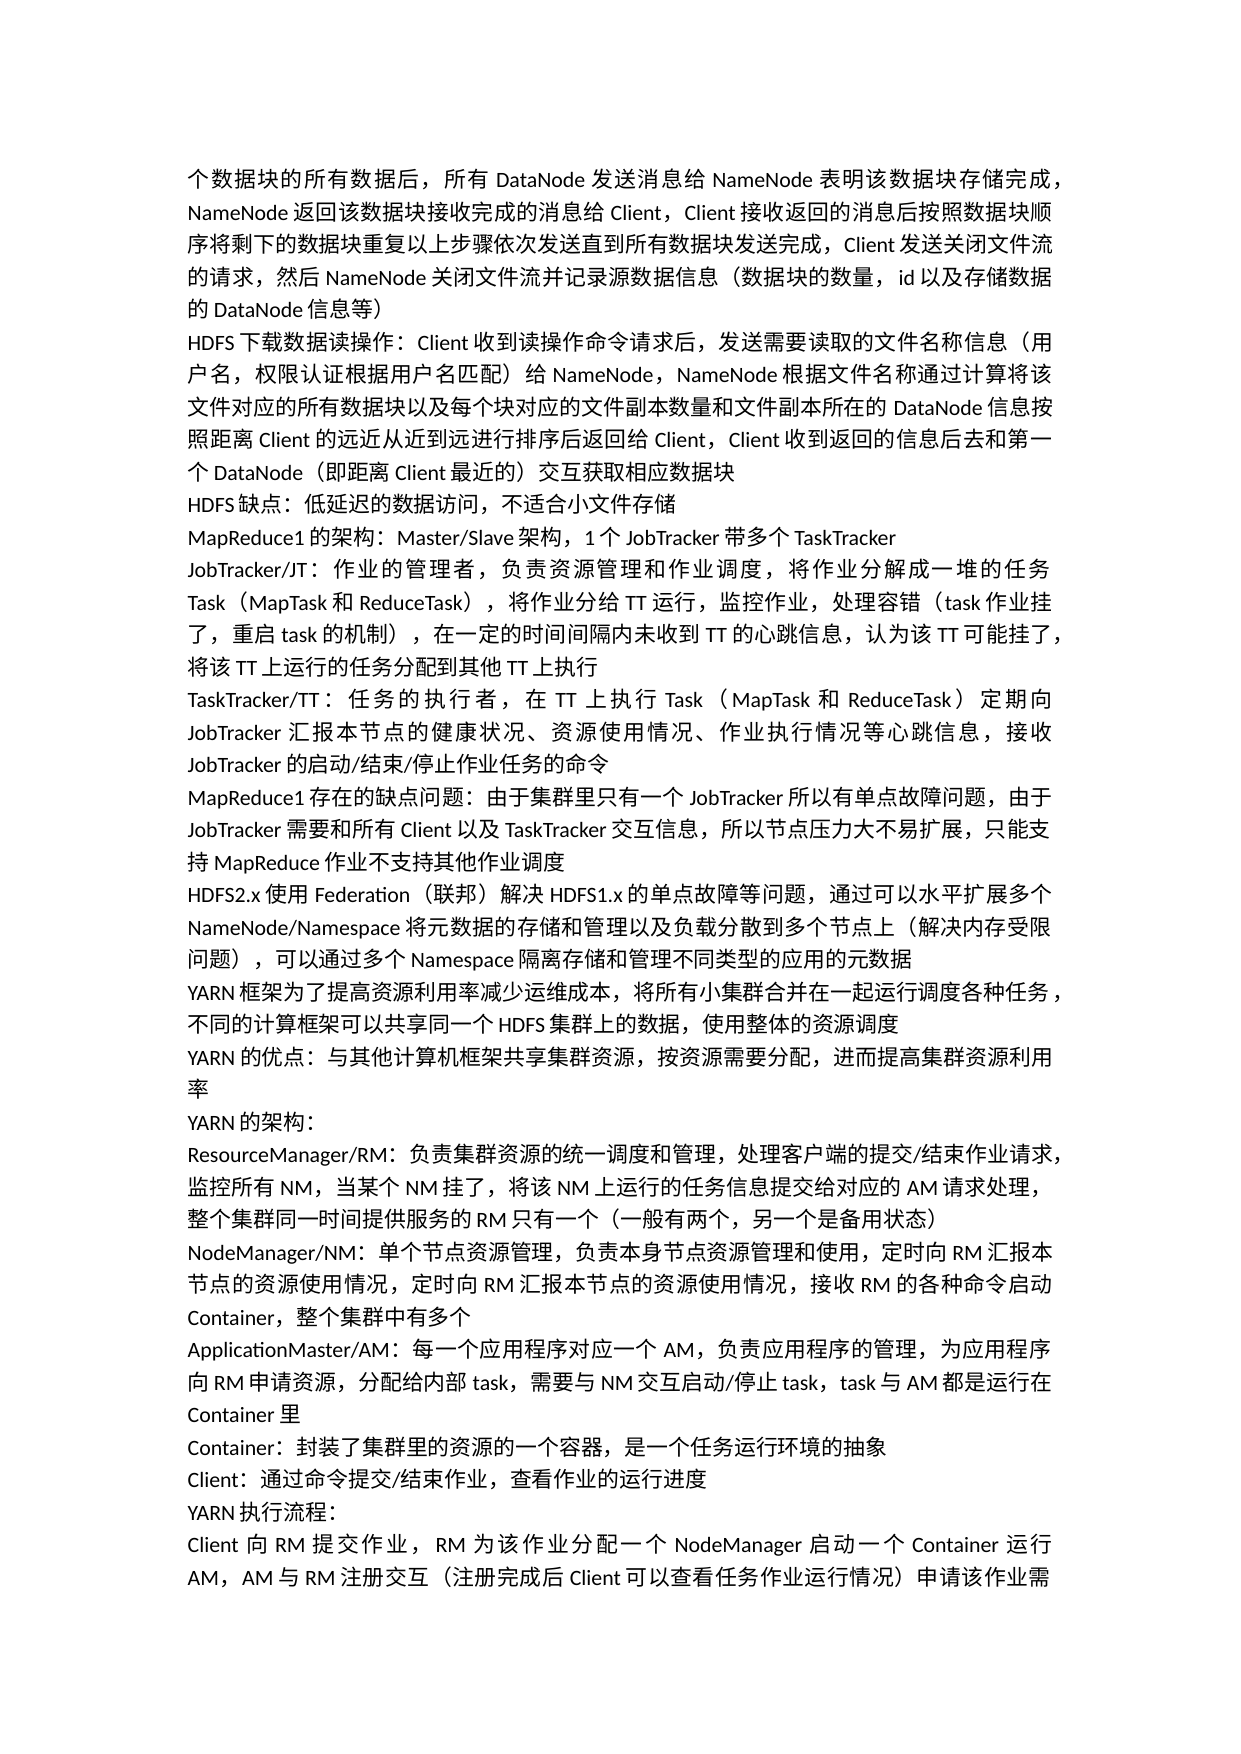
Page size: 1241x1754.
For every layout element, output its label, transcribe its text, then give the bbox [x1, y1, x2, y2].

text JobTracker/JT：作业的管理者，负责资源管理和作业调度，将作业分解成一堆的任务Task（MapTask和ReduceTask），将作业分给TT运行，监控作业，处理容错（task作业挂了，重启task的机制），在一定的时间间隔内未收到TT的心跳信息，认为该TT可能挂了，将该TT上运行的任务分配到其他TT上执行 [187, 552, 1053, 682]
text Container：封装了集群里的资源的一个容器，是一个任务运行环境的抽象 [187, 1429, 1053, 1462]
text YARN的优点：与其他计算机框架共享集群资源，按资源需要分配，进而提高集群资源利用率 [187, 1039, 1053, 1104]
text Client向RM提交作业，RM为该作业分配一个NodeManager启动一个Container运行AM，AM与RM注册交互（注册完成后Client可以查看任务作业运行情况）申请该作业需要的资源，AM得到资源后到对应的NodeManager上启动对应的Container执行作业任务 [187, 1527, 1053, 1592]
text YARN执行流程： [187, 1494, 1053, 1527]
text Client：通过命令提交/结束作业，查看作业的运行进度 [187, 1462, 1053, 1494]
text MapReduce1存在的缺点问题：由于集群里只有一个JobTracker所以有单点故障问题，由于JobTracker需要和所有Client以及TaskTracker交互信息，所以节点压力大不易扩展，只能支持MapReduce作业不支持其他作业调度 [187, 779, 1053, 877]
text ApplicationMaster/AM：每一个应用程序对应一个AM，负责应用程序的管理，为应用程序向RM申请资源，分配给内部task，需要与NM交互启动/停止task，task与AM都是运行在Container里 [187, 1332, 1053, 1429]
text TaskTracker/TT：任务的执行者，在TT上执行Task（MapTask和ReduceTask）定期向JobTracker汇报本节点的健康状况、资源使用情况、作业执行情况等心跳信息，接收JobTracker的启动/结束/停止作业任务的命令 [187, 682, 1053, 779]
text ResourceManager/RM：负责集群资源的统一调度和管理，处理客户端的提交/结束作业请求，监控所有NM，当某个NM挂了，将该NM上运行的任务信息提交给对应的AM请求处理，整个集群同一时间提供服务的RM只有一个（一般有两个，另一个是备用状态） [187, 1137, 1053, 1234]
text NodeManager/NM：单个节点资源管理，负责本身节点资源管理和使用，定时向RM汇报本节点的资源使用情况，定时向RM汇报本节点的资源使用情况，接收RM的各种命令启动Container，整个集群中有多个 [187, 1234, 1053, 1332]
text HDFS下载数据读操作：Client收到读操作命令请求后，发送需要读取的文件名称信息（用户名，权限认证根据用户名匹配）给NameNode，NameNode根据文件名称通过计算将该文件对应的所有数据块以及每个块对应的文件副本数量和文件副本所在的DataNode信息按照距离Client的远近从近到远进行排序后返回给Client，Client收到返回的信息后去和第一个DataNode（即距离Client最近的）交互获取相应数据块 [187, 324, 1053, 487]
text HDFS2.x使用Federation（联邦）解决HDFS1.x的单点故障等问题，通过可以水平扩展多个NameNode/Namespace将元数据的存储和管理以及负载分散到多个节点上（解决内存受限问题），可以通过多个Namespace隔离存储和管理不同类型的应用的元数据 [187, 877, 1053, 974]
text YARN的架构： [187, 1104, 1053, 1137]
text HDFS缺点：低延迟的数据访问，不适合小文件存储 [187, 487, 1053, 519]
text MapReduce1的架构：Master/Slave架构，1个JobTracker带多个TaskTracker [187, 519, 1053, 552]
text YARN框架为了提高资源利用率减少运维成本，将所有小集群合并在一起运行调度各种任务，不同的计算框架可以共享同一个HDFS集群上的数据，使用整体的资源调度 [187, 974, 1053, 1039]
